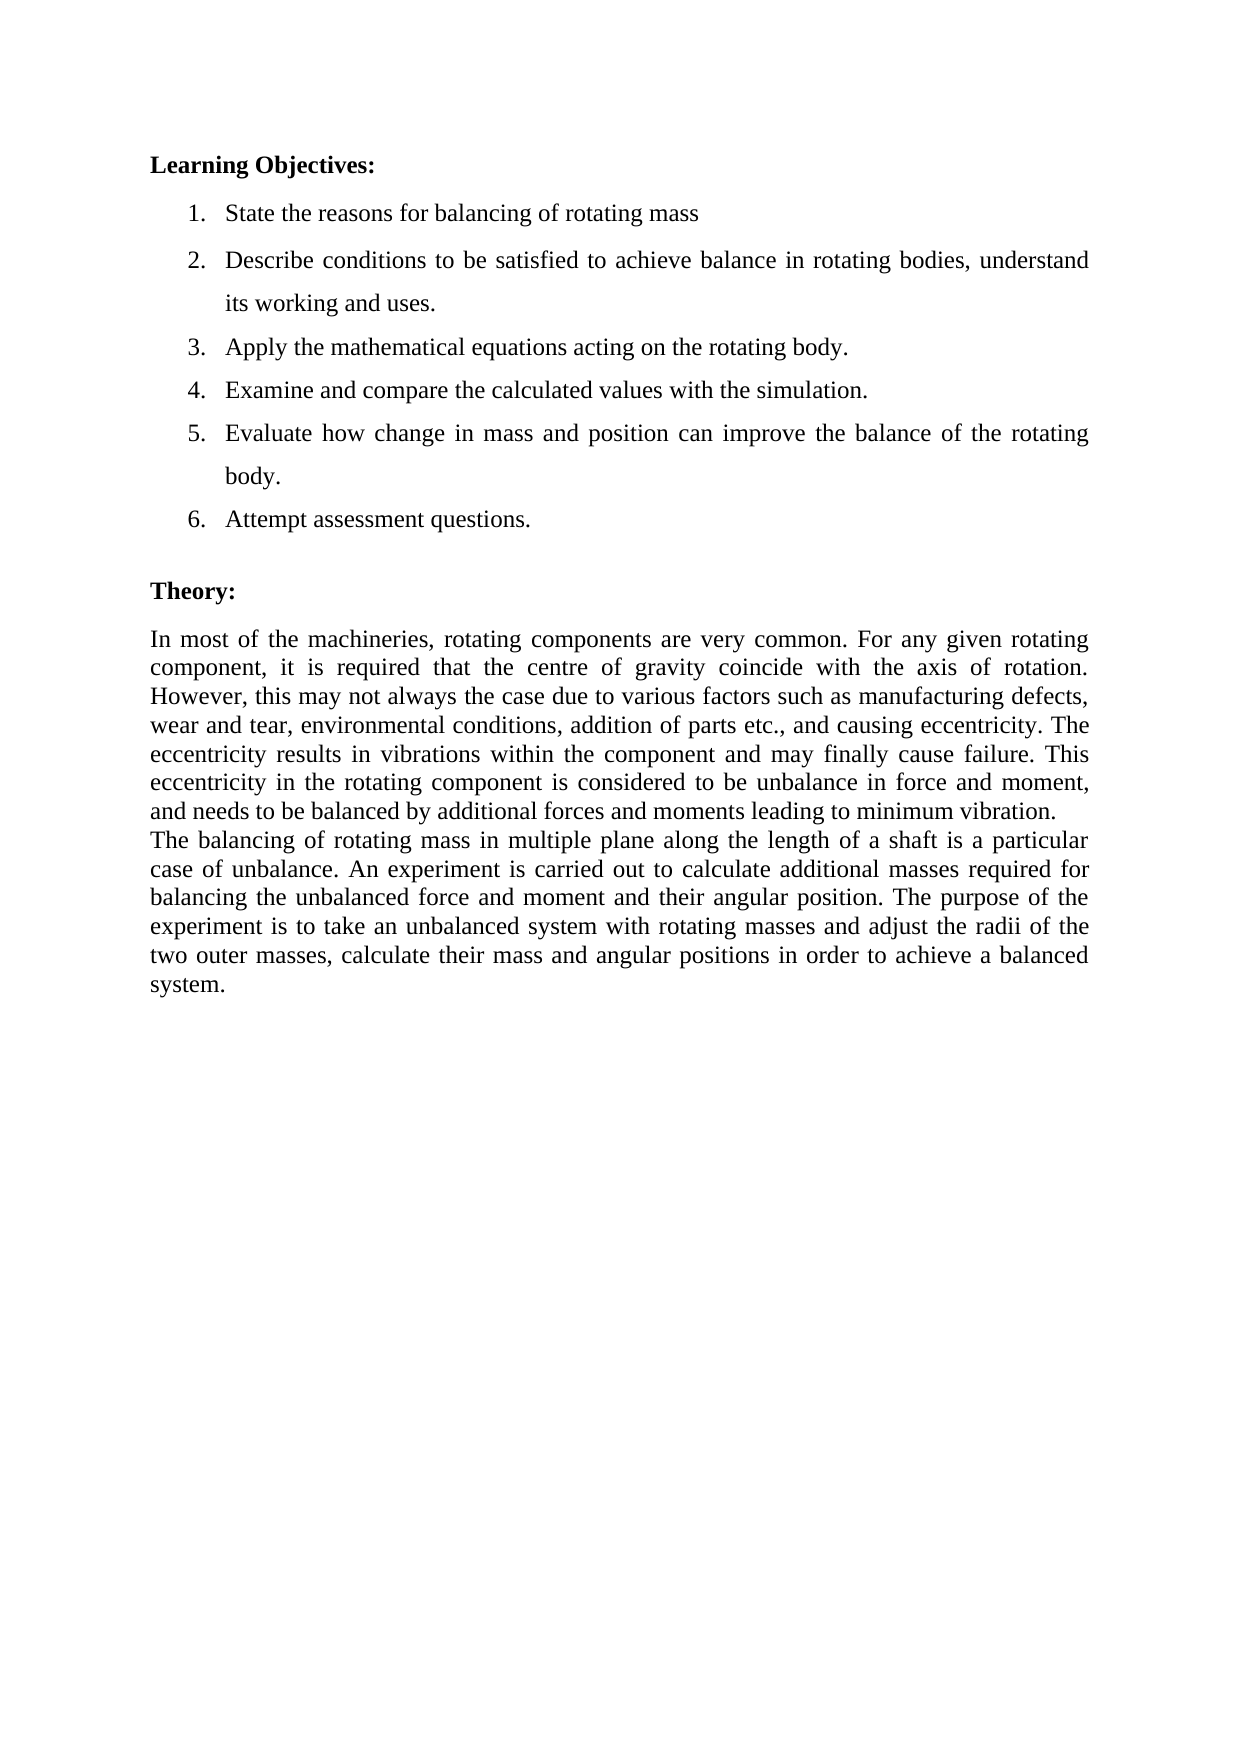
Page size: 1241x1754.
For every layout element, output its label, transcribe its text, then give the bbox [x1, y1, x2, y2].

list Examine and compare the calculated values with the simulation. [187, 375, 1090, 403]
text Learning Objectives: [150, 150, 1090, 179]
list Describe conditions to be satisfied to achieve balance in rotating bodies, understand its working and uses. [187, 245, 1090, 317]
list Evaluate how change in mass and position can improve the balance of the rotating body. [187, 418, 1090, 490]
text In most of the machineries, rotating components are very common. For any given rotating component, it is required that the centre of gravity coincide with the axis of rotation. However, this may not always the case due to various factors such as manufacturing defects, wear and tear, environmental conditions, addition of parts etc., and causing eccentricity. The eccentricity results in vibrations within the component and may finally cause failure. This eccentricity in the rotating component is considered to be unbalance in force and moment, and needs to be balanced by additional forces and moments leading to minimum vibration. [150, 624, 1090, 825]
text Theory: [150, 576, 1090, 605]
list State the reasons for balancing of rotating mass [187, 198, 1090, 226]
list Attempt assessment questions. [187, 504, 1090, 533]
text The balancing of rotating mass in multiple plane along the length of a shaft is a particular case of unbalance. An experiment is carried out to calculate additional masses required for balancing the unbalanced force and moment and their angular position. The purpose of the experiment is to take an unbalanced system with rotating masses and adjust the radii of the two outer masses, calculate their mass and angular positions in order to achieve a balanced system. [150, 825, 1090, 997]
list Apply the mathematical equations acting on the rotating body. [187, 332, 1090, 360]
